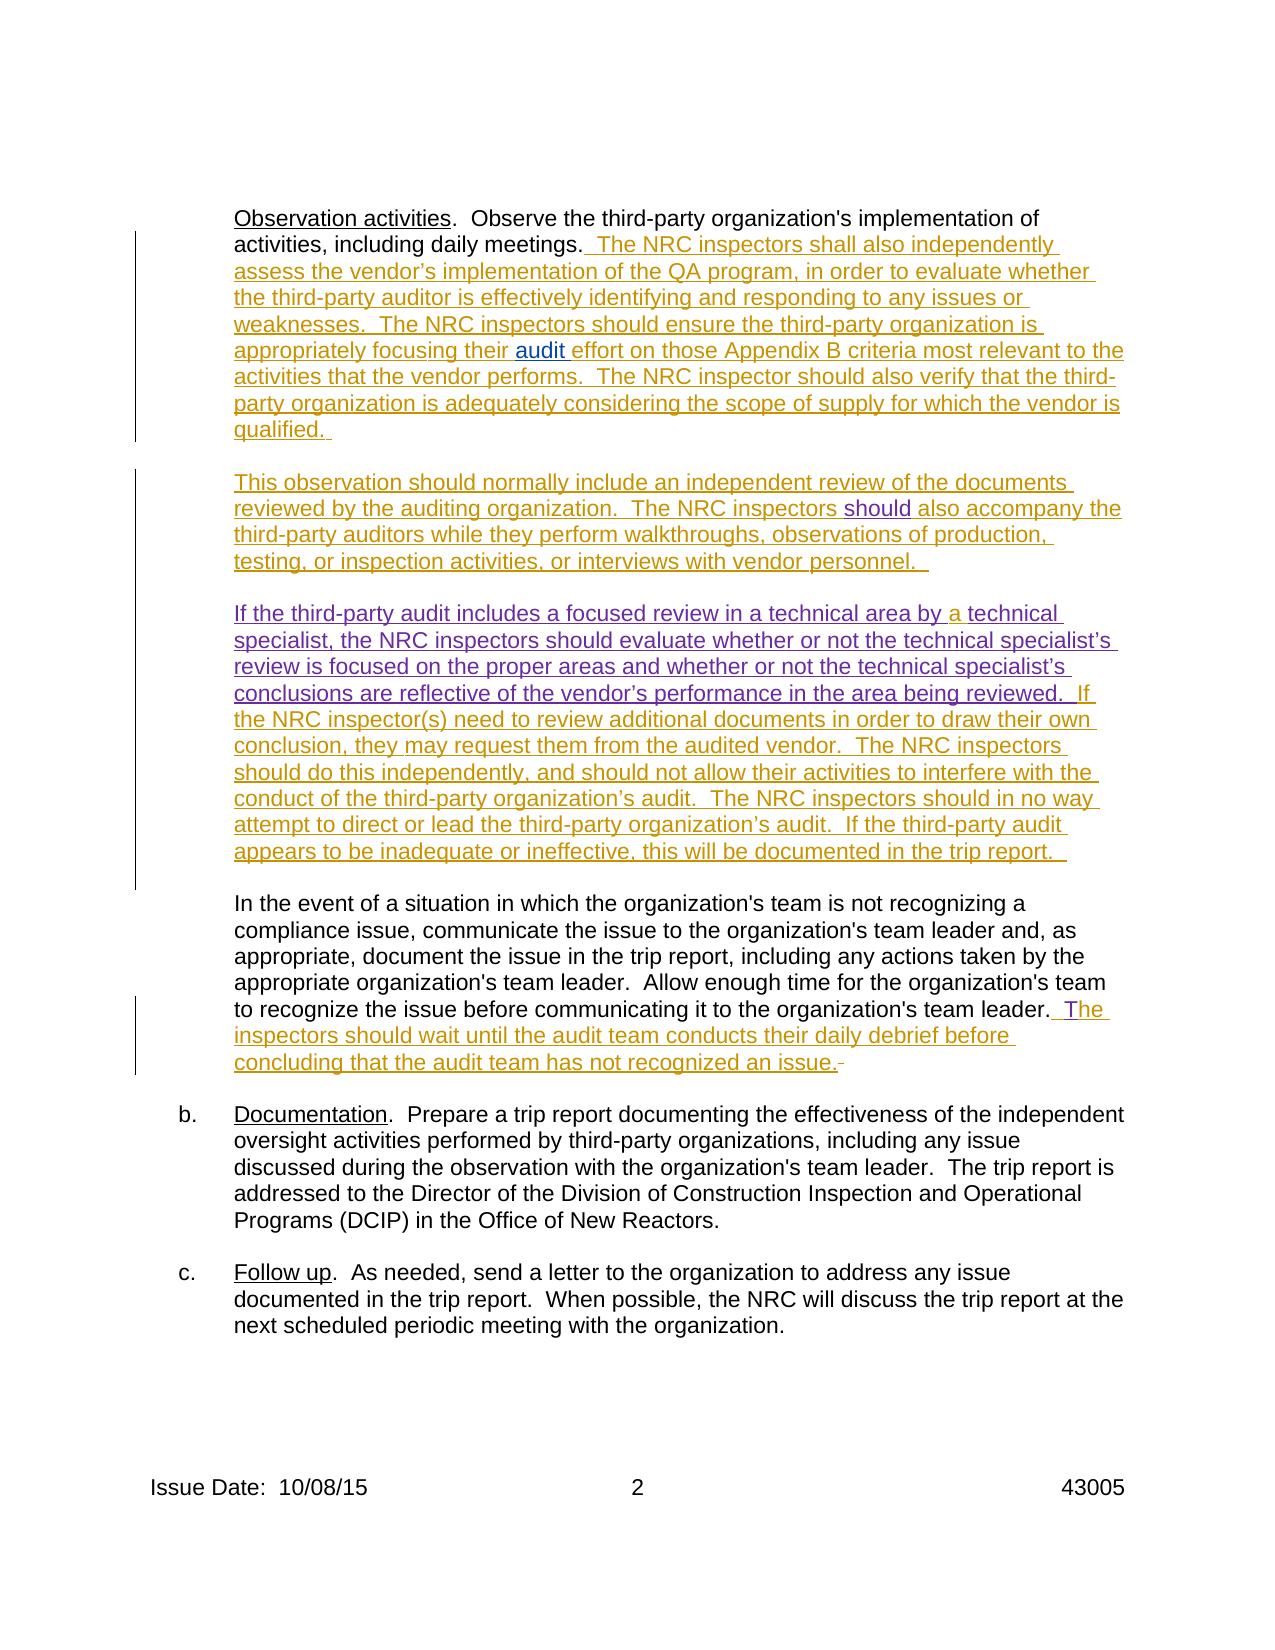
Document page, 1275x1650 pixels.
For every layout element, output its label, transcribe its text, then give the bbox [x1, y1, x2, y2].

text Observation activities. Observe the third-party organization's implementation of activities, including daily meetings. [233, 205, 1125, 442]
text In the event of a situation in which the organization's team is not recognizing a compliance issue, communicate the issue to the organization's team leader and, as appropriate, document the issue in the trip report, including any actions taken by the appropriate organization's team leader. Allow enough time for the organization's team to recognize the issue before communicating it to the organization's team leader. [234, 890, 1125, 1075]
list Follow up. As needed, send a letter to the organization to address any issue documented in the trip report. When possible, the NRC will discuss the trip report at the next scheduled periodic meeting with the organization. [178, 1259, 1125, 1338]
list Documentation. Prepare a trip report documenting the effectiveness of the independent oversight activities performed by third-party organizations, including any issue discussed during the observation with the organization's team leader. The trip report is addressed to the Director of the Division of Construction Inspection and Operational Programs (DCIP) in the Office of New Reactors. [178, 1101, 1125, 1233]
